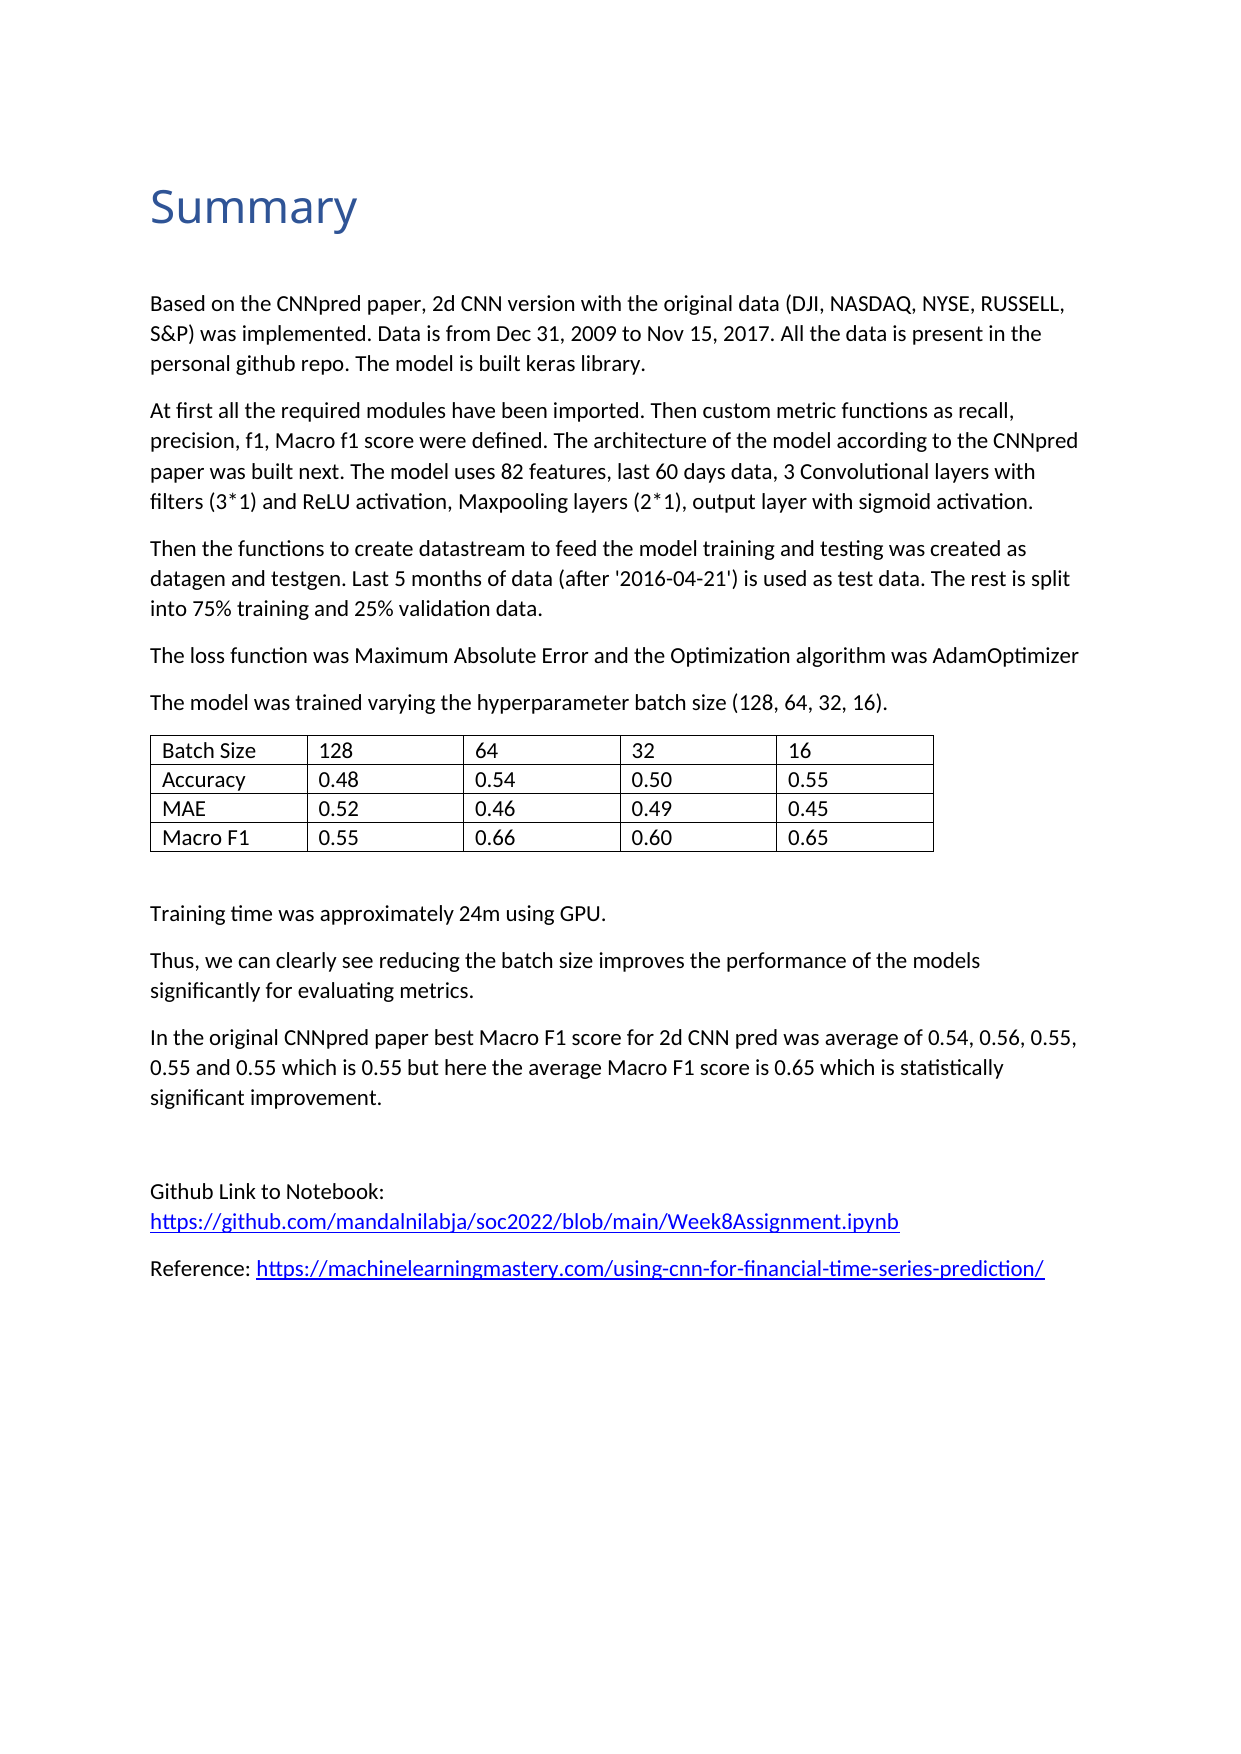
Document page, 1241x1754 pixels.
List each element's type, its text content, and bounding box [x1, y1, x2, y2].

table_header Batch Size [151, 736, 307, 764]
table_cell 0.65 [777, 823, 933, 851]
text The loss function was Maximum Absolute Error and the Optimization algorithm was AdamOptimizer [150, 641, 1090, 669]
table_header 32 [621, 736, 776, 764]
text Github Link to Notebook: https://github.com/mandalnilabja/soc2022/blob/main/Week8Assignment.ipynb [150, 1177, 1090, 1236]
table_cell MAE [151, 794, 307, 822]
table_cell 0.49 [621, 794, 776, 822]
table_cell 0.48 [308, 765, 463, 793]
text In the original CNNpred paper best Macro F1 score for 2d CNN pred was average of 0.54, 0.56, 0.55, 0.55 and 0.55 which is 0.55 but here the average Macro F1 score is 0.65 which is statistically significant improvement. [150, 1023, 1090, 1112]
subtitle Summary [150, 175, 1090, 237]
table_cell 0.60 [621, 823, 776, 851]
table_cell 0.50 [621, 765, 776, 793]
text Then the functions to create datastream to feed the model training and testing was created as datagen and testgen. Last 5 months of data (after '2016-04-21') is used as test data. The rest is split into 75% training and 25% validation data. [150, 534, 1090, 622]
text Thus, we can clearly see reducing the batch size improves the performance of the models significantly for evaluating metrics. [150, 946, 1090, 1004]
table_cell 0.54 [464, 765, 620, 793]
table_header 128 [308, 736, 463, 764]
table_cell Macro F1 [151, 823, 307, 851]
table_cell 0.55 [308, 823, 463, 851]
table_cell 0.55 [777, 765, 933, 793]
table_header 16 [777, 736, 933, 764]
table_cell 0.45 [777, 794, 933, 822]
text Reference: https://machinelearningmastery.com/using-cnn-for-financial-time-series-prediction/ [150, 1254, 1090, 1282]
table_cell 0.66 [464, 823, 620, 851]
text Training time was approximately 24m using GPU. [150, 899, 1090, 927]
text The model was trained varying the hyperparameter batch size (128, 64, 32, 16). [150, 688, 1090, 716]
table_cell 0.46 [464, 794, 620, 822]
table_cell 0.52 [308, 794, 463, 822]
text At first all the required modules have been imported. Then custom metric functions as recall, precision, f1, Macro f1 score were defined. The architecture of the model according to the CNNpred paper was built next. The model uses 82 features, last 60 days data, 3 Convolutional layers with filters (3*1) and ReLU activation, Maxpooling layers (2*1), output layer with sigmoid activation. [150, 396, 1090, 515]
text Based on the CNNpred paper, 2d CNN version with the original data (DJI, NASDAQ, NYSE, RUSSELL, S&P) was implemented. Data is from Dec 31, 2009 to Nov 15, 2017. All the data is present in the personal github repo. The model is built keras library. [150, 289, 1090, 378]
table_cell Accuracy [151, 765, 307, 793]
table_header 64 [464, 736, 620, 764]
